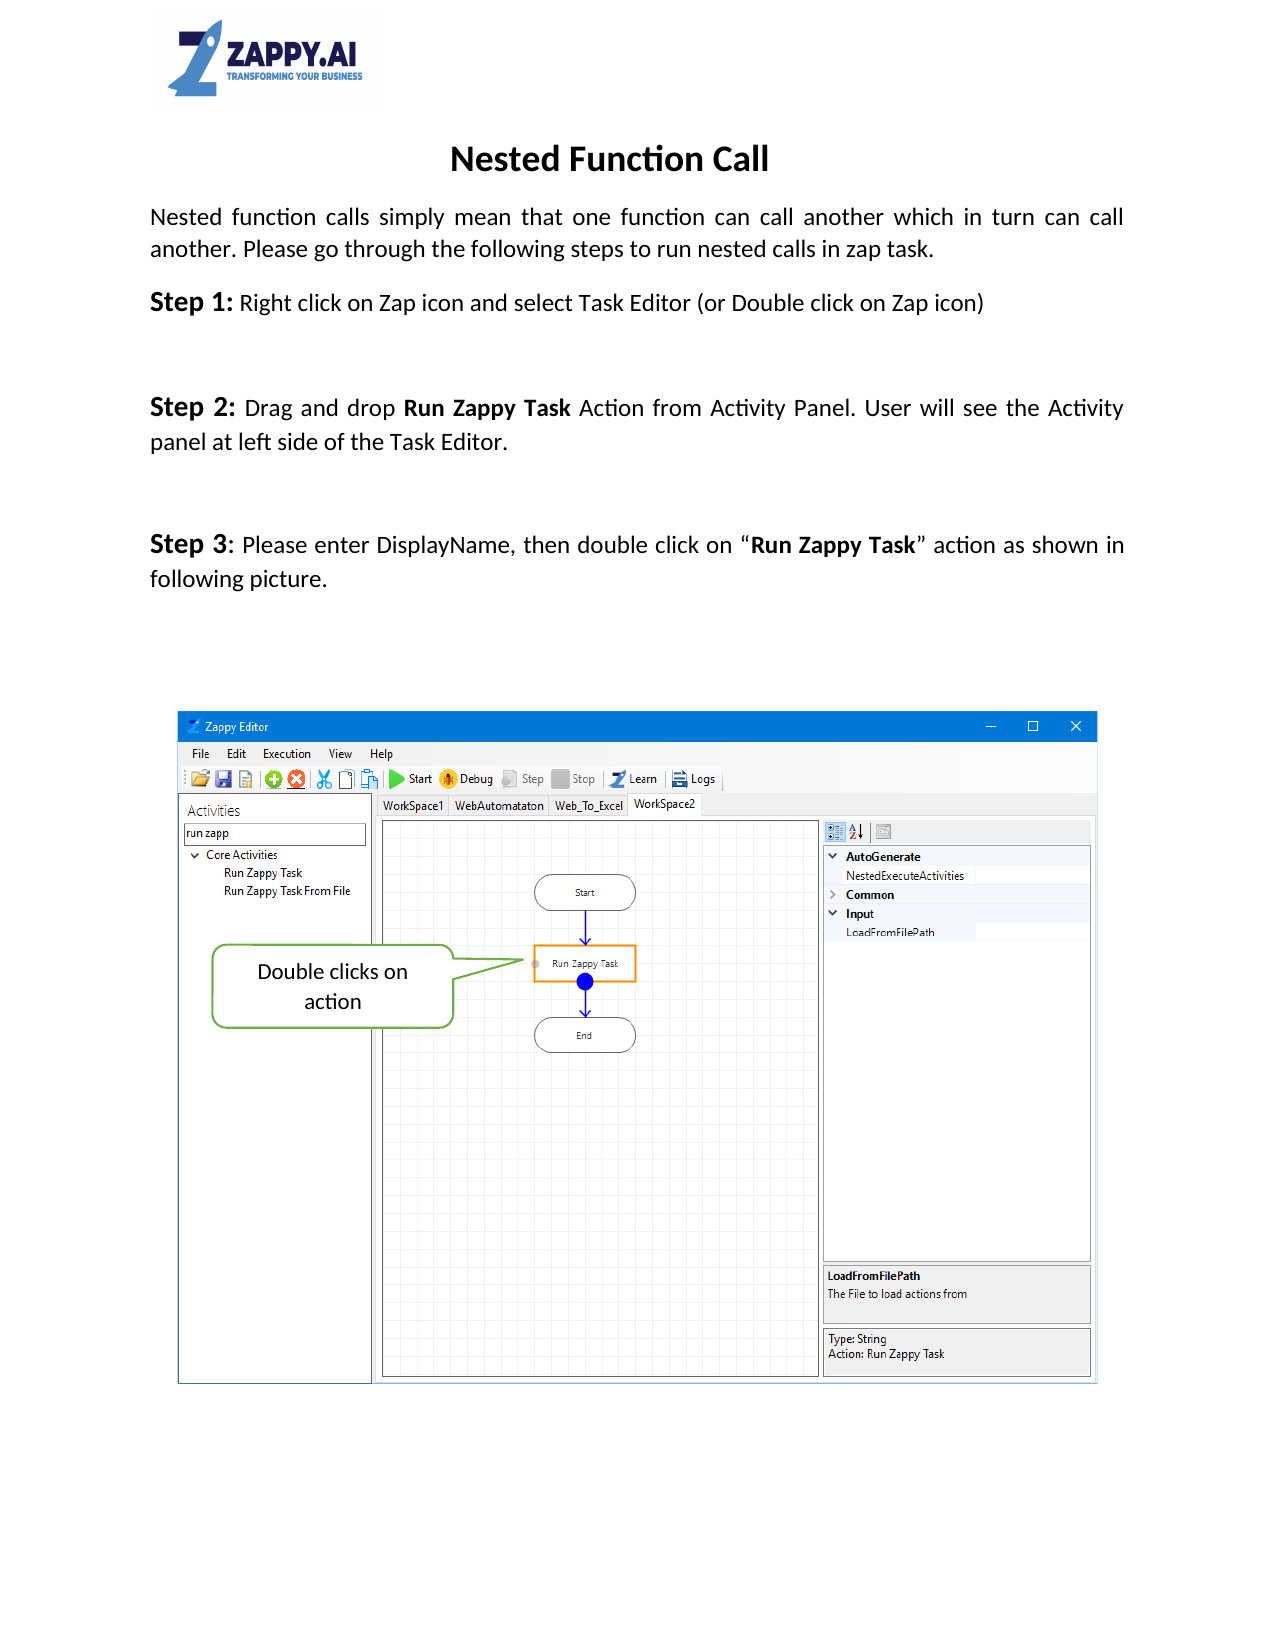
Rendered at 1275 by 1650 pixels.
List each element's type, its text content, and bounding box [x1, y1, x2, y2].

text Nested function calls simply mean that one function can call another which in turn can call another. Please go through the following steps to run nested calls in zap task. [150, 231, 1125, 264]
picture [150, 9, 386, 107]
picture [177, 711, 1098, 1384]
text Nested Function Call [375, 134, 1125, 180]
text Step 2: Drag and drop Run Zappy Task Action from Activity Panel. User will see the Activity panel at left side of the Task Editor. [150, 388, 1125, 456]
text Step 1: Right click on Zap icon and select Task Editor (or Double click on Zap icon) [150, 283, 1125, 319]
text Step 3: Please enter DisplayName, then double click on “Run Zappy Task” action as shown in following picture. [150, 525, 1125, 593]
